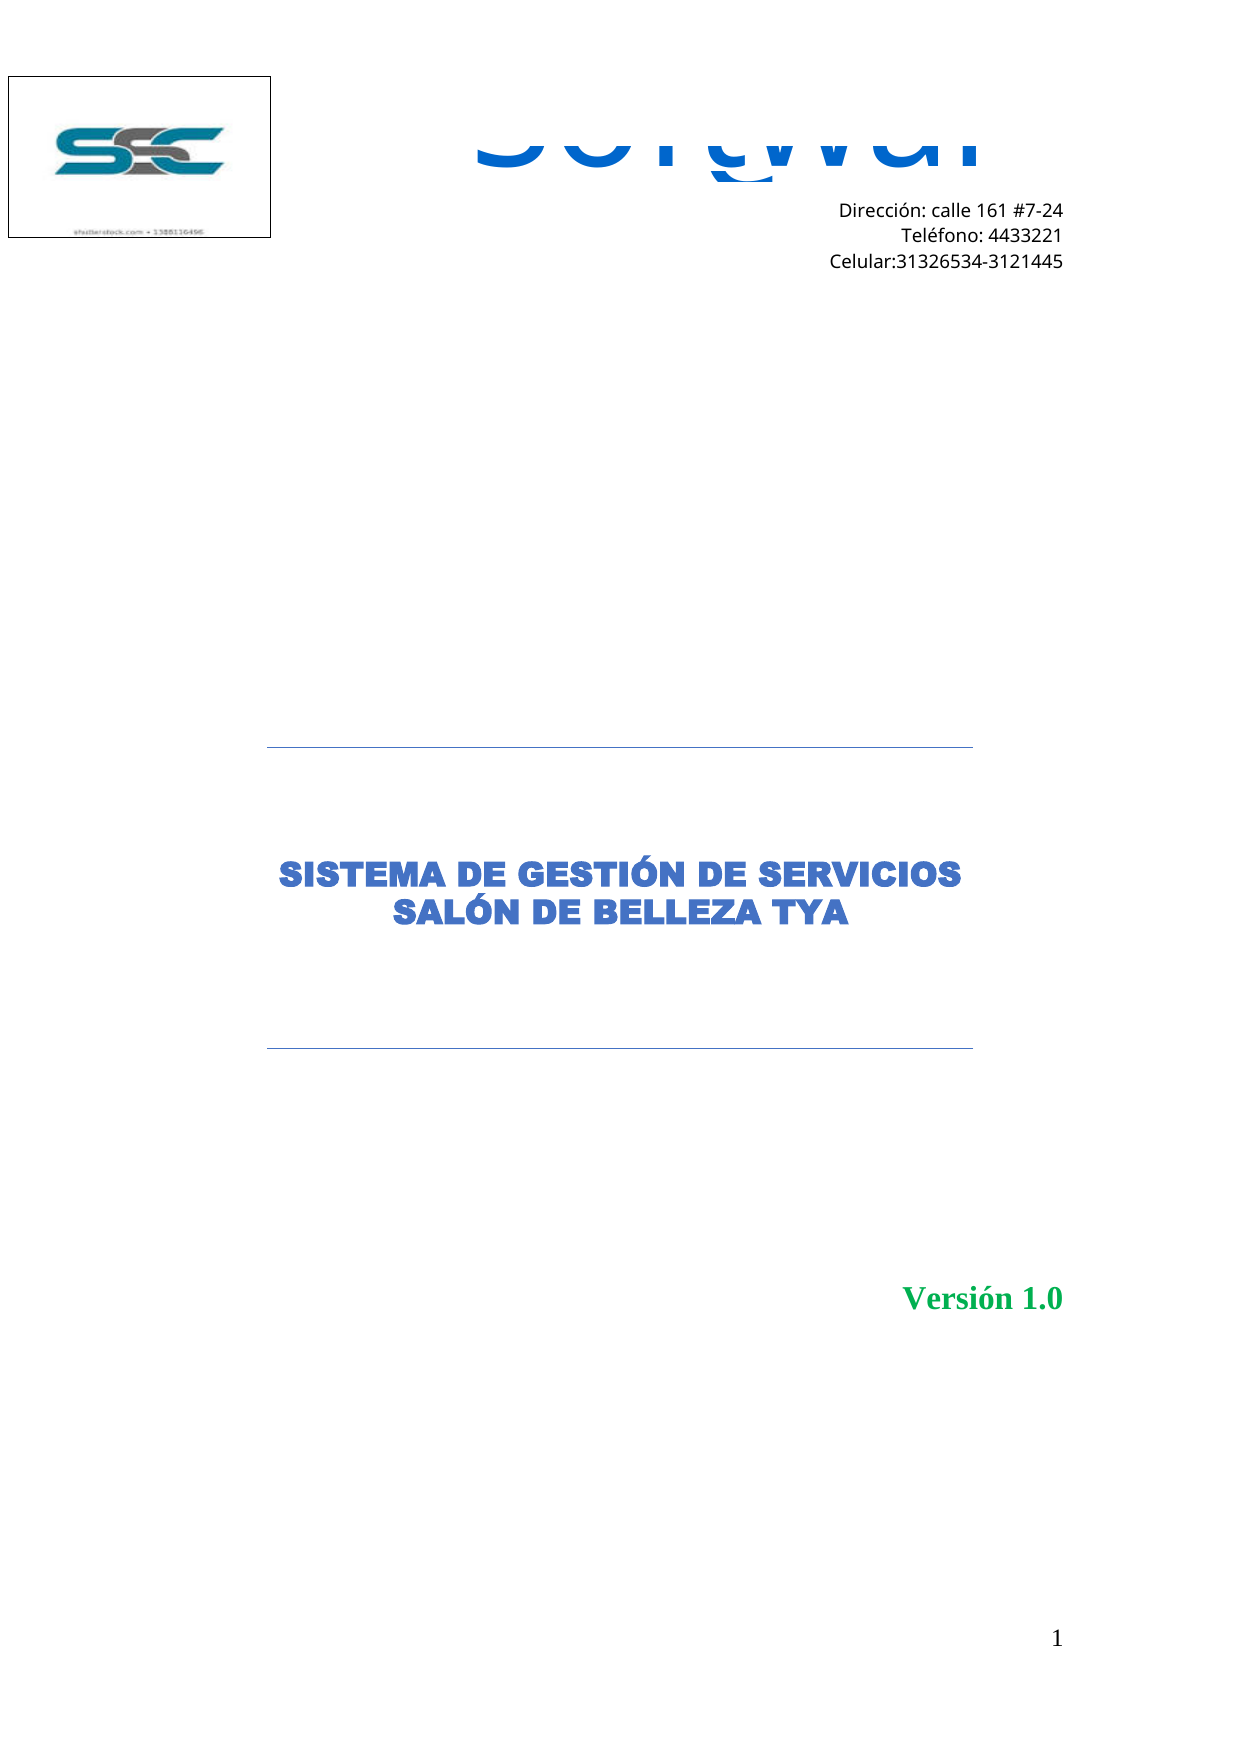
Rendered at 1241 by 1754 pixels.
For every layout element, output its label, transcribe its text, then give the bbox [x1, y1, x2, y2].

picture [9, 77, 270, 237]
text SISTEMA DE GESTIÓN DE SERVICIOS SALÓN DE BELLEZA TYA [267, 856, 973, 952]
text Versión 1.0 [177, 1240, 1063, 1317]
